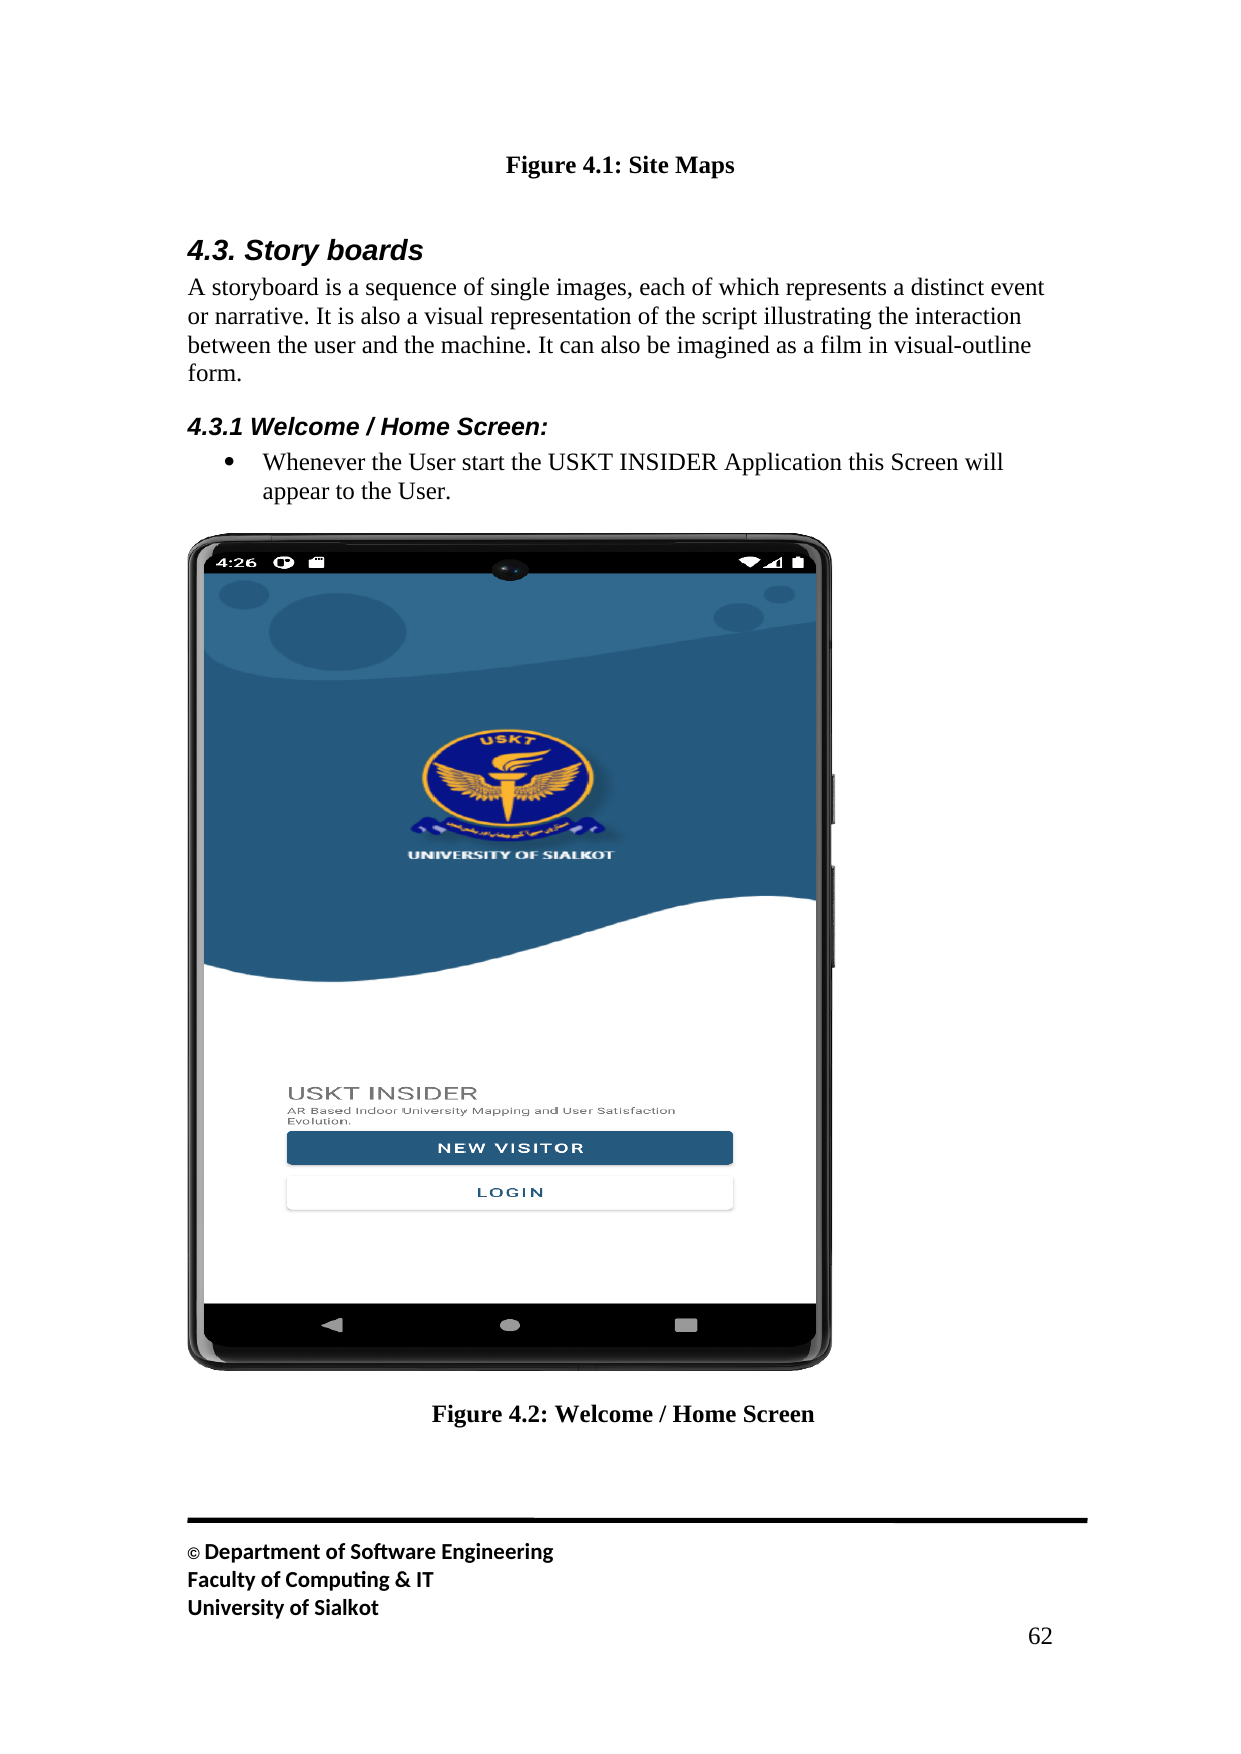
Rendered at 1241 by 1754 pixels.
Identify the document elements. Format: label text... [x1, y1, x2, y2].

text Figure 4.1: Site Maps [187, 150, 1053, 179]
text Figure 4.2: Welcome / Home Screen [187, 1399, 1053, 1428]
list Whenever the User start the USKT INSIDER Application this Screen will appear to the User. [225, 447, 1053, 505]
subtitle 4.3.1 Welcome / Home Screen: [187, 412, 1053, 441]
text A storyboard is a sequence of single images, each of which represents a distinct event or narrative. It is also a visual representation of the script illustrating the interaction between the user and the machine. It can also be imagined as a film in visual-outline form. [187, 272, 1053, 387]
picture [187, 533, 836, 1371]
subtitle 4.3. Story boards [187, 232, 1053, 266]
